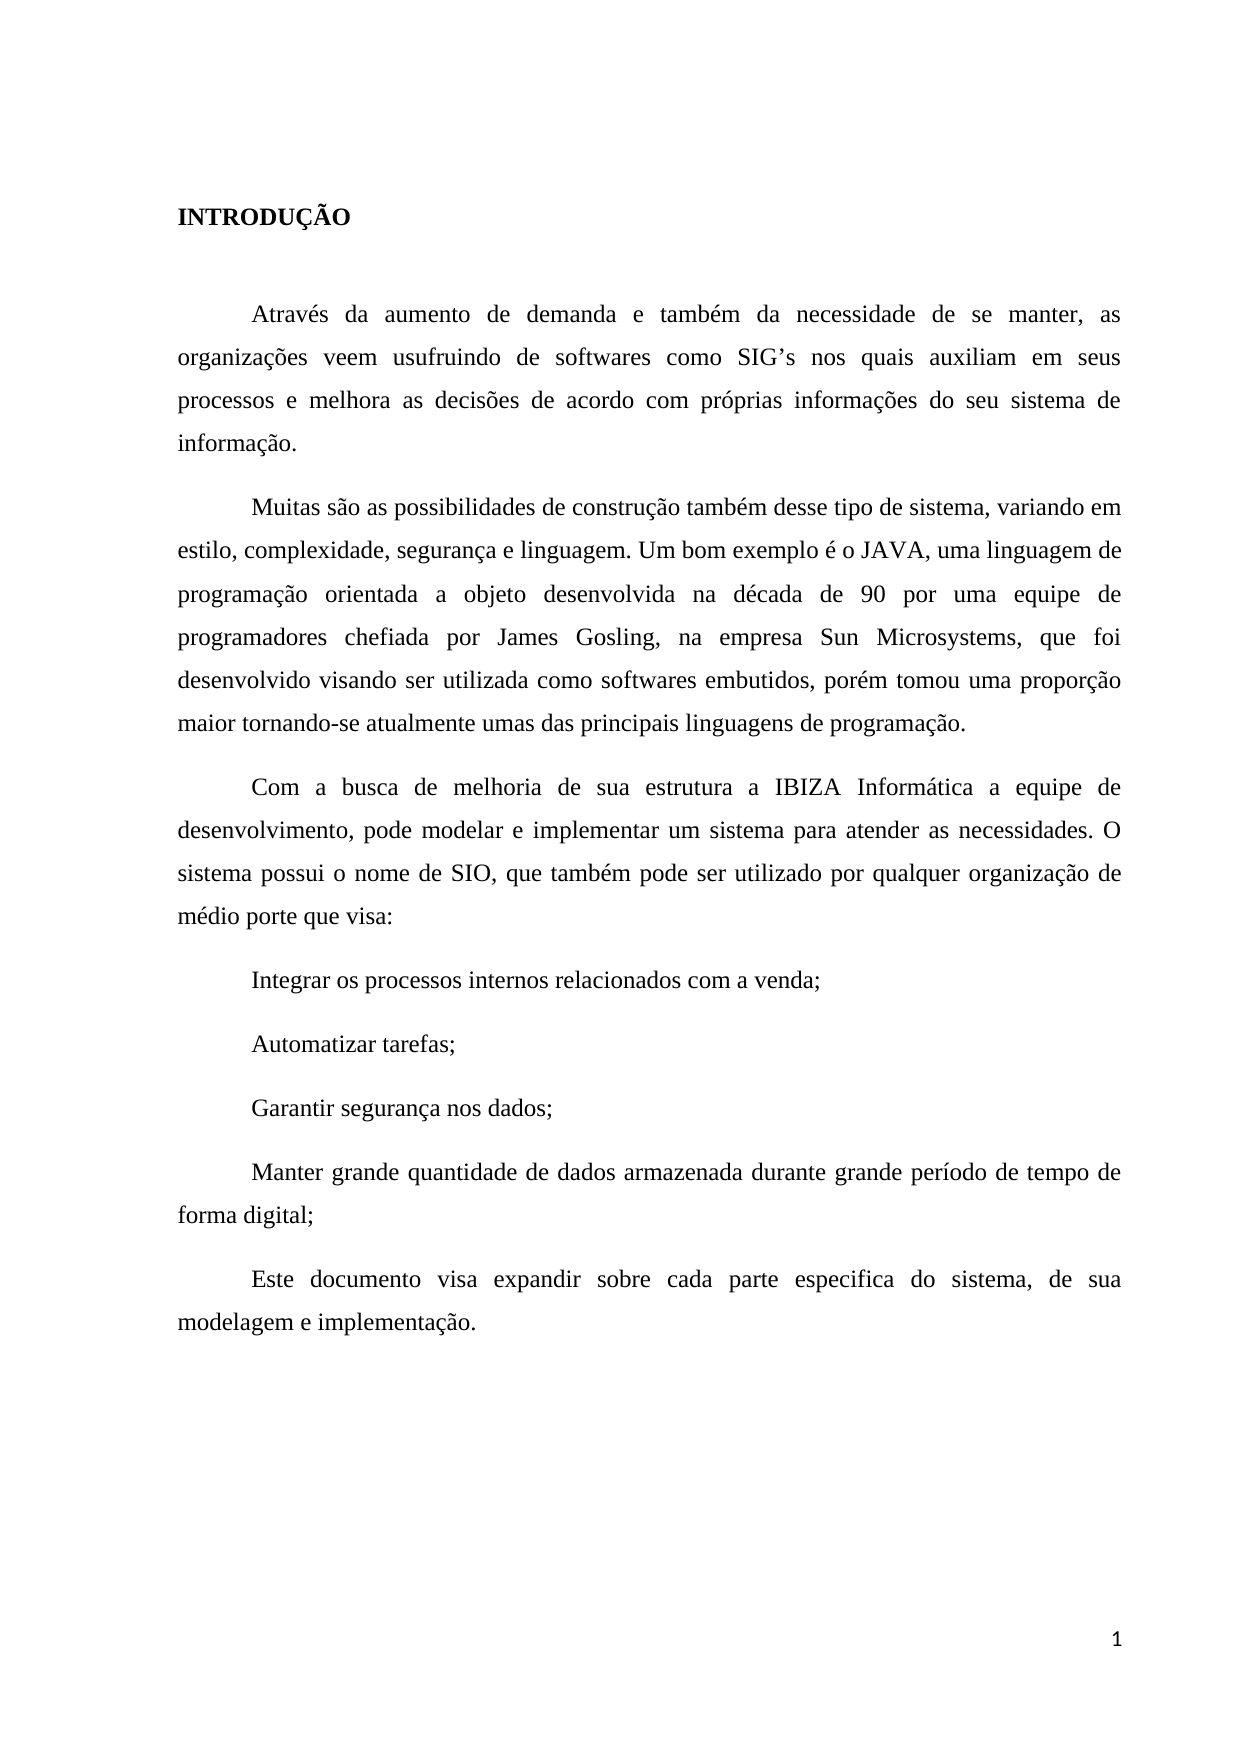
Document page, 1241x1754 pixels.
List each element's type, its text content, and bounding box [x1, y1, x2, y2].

text Com a busca de melhoria de sua estrutura a IBIZA Informática a equipe de desenvolvimento, pode modelar e implementar um sistema para atender as necessidades. O sistema possui o nome de SIO, que também pode ser utilizado por qualquer organização de médio porte que visa: [177, 772, 1122, 930]
text Automatizar tarefas; [177, 1029, 1122, 1058]
text Através da aumento de demanda e também da necessidade de se manter, as organizações veem usufruindo de softwares como SIG’s nos quais auxiliam em seus processos e melhora as decisões de acordo com próprias informações do seu sistema de informação. [177, 299, 1122, 457]
text Muitas são as possibilidades de construção também desse tipo de sistema, variando em estilo, complexidade, segurança e linguagem. Um bom exemplo é o JAVA, uma linguagem de programação orientada a objeto desenvolvida na década de 90 por uma equipe de programadores chefiada por James Gosling, na empresa Sun Microsystems, que foi desenvolvido visando ser utilizada como softwares embutidos, porém tomou uma proporção maior tornando-se atualmente umas das principais linguagens de programação. [177, 492, 1122, 737]
text Manter grande quantidade de dados armazenada durante grande período de tempo de forma digital; [177, 1157, 1122, 1229]
subtitle INTRODUÇÃO [177, 202, 1122, 231]
text Este documento visa expandir sobre cada parte especifica do sistema, de sua modelagem e implementação. [177, 1264, 1122, 1336]
text Integrar os processos internos relacionados com a venda; [177, 965, 1122, 994]
text Garantir segurança nos dados; [177, 1093, 1122, 1122]
